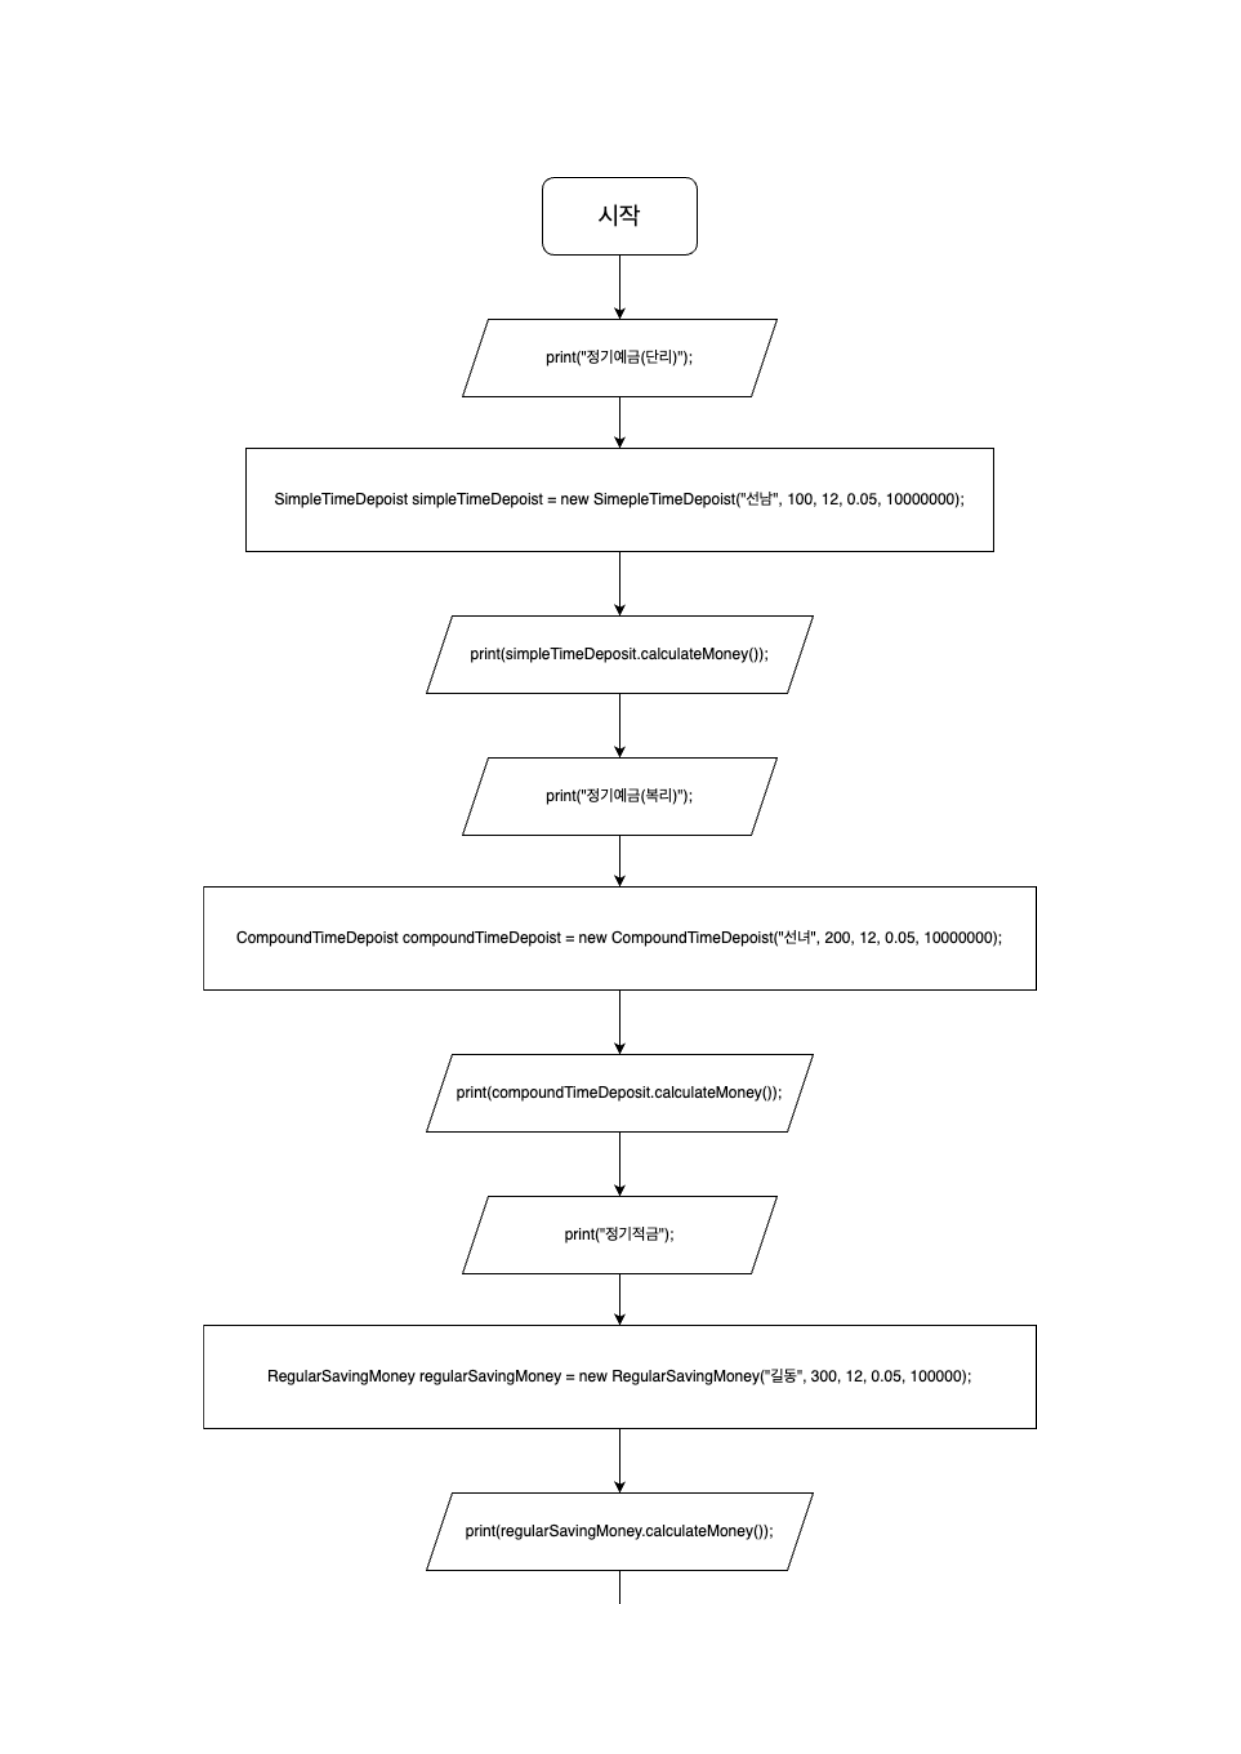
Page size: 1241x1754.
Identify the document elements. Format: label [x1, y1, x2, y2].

picture [203, 177, 1037, 1604]
